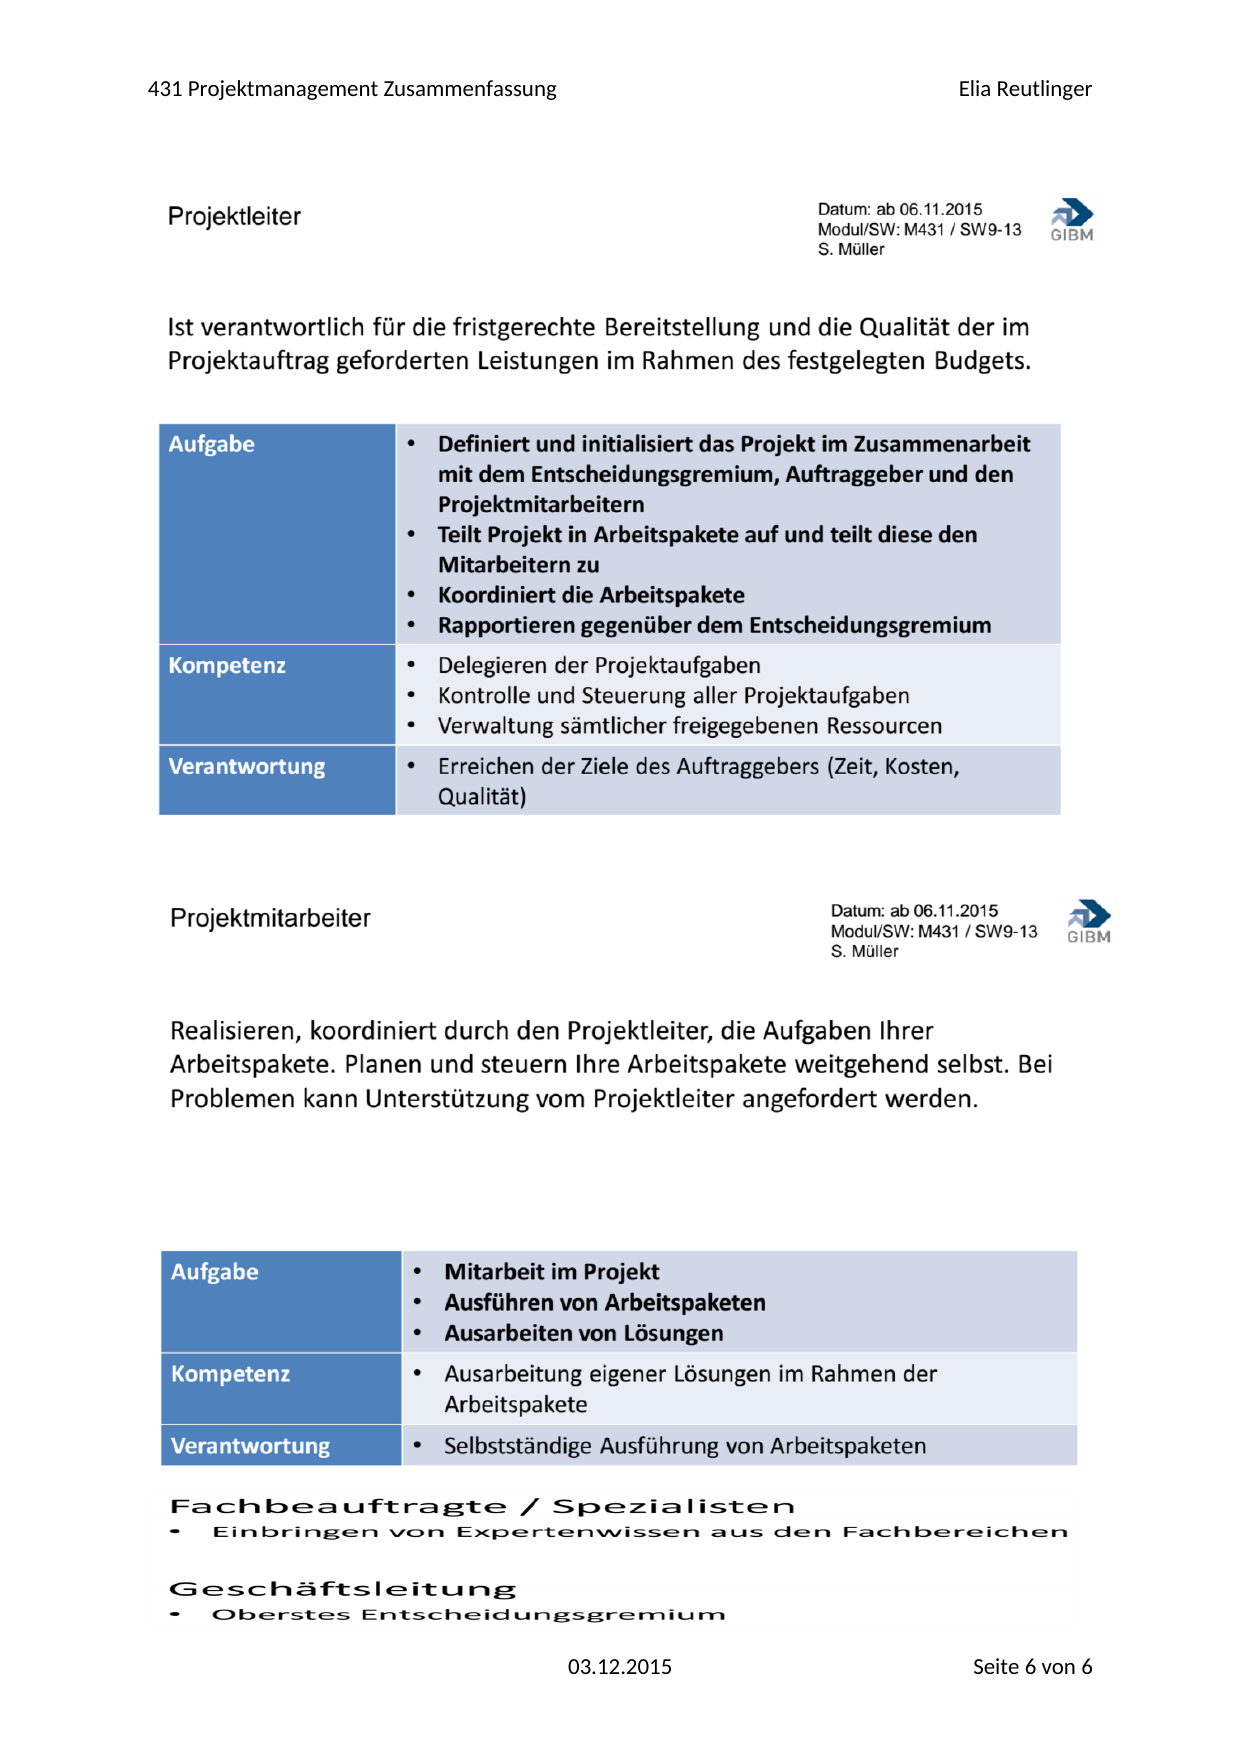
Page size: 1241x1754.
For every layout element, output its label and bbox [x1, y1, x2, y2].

picture [147, 890, 1123, 1474]
picture [147, 194, 1103, 826]
picture [147, 1492, 1076, 1627]
